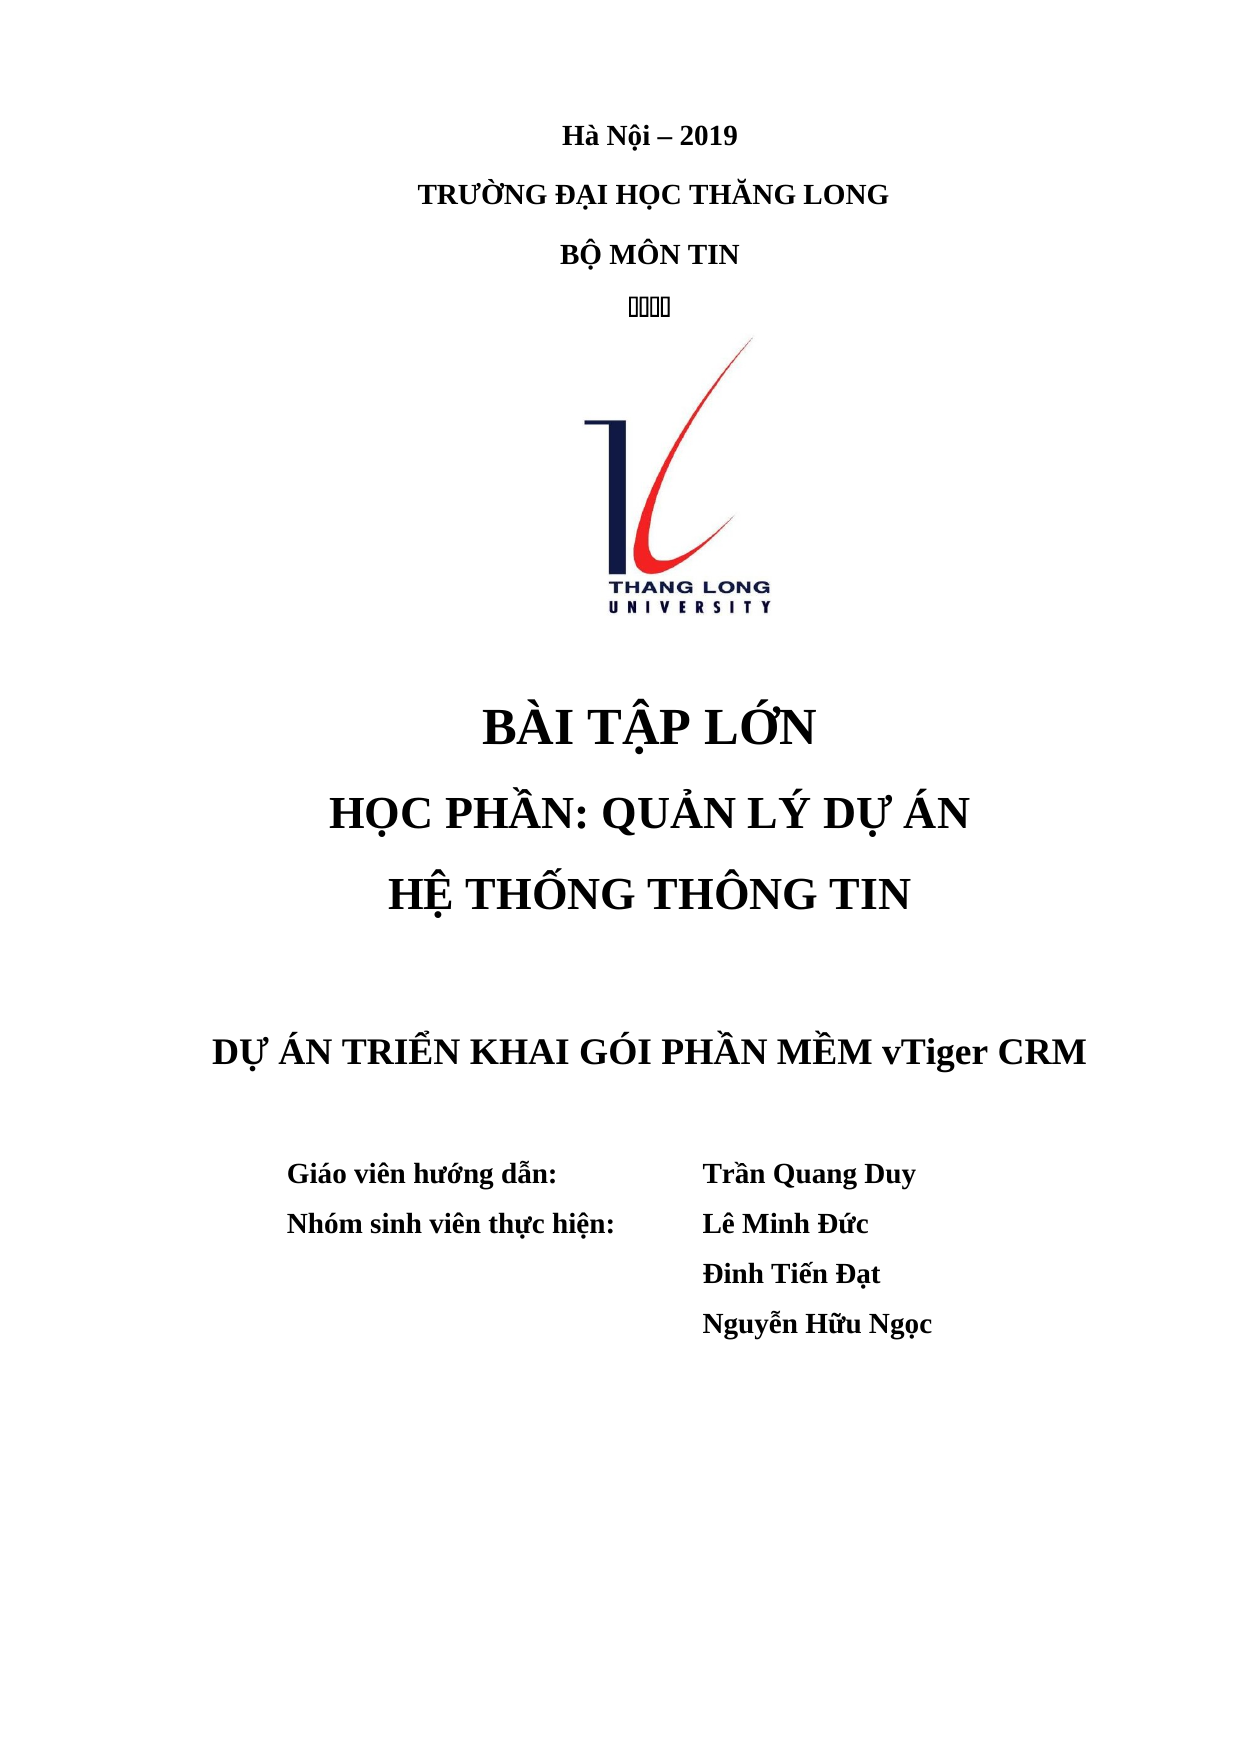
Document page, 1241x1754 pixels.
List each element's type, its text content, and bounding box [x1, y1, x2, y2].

text DỰ ÁN TRIỂN KHAI GÓI PHẦN MỀM vTiger CRM [177, 1029, 1122, 1072]
text Đinh Tiến Đạt [702, 1256, 1122, 1290]
text Nhóm sinh viên thực hiện: Lê Minh Đức [287, 1206, 1122, 1240]
text Hà Nội – 2019 [177, 118, 1122, 152]
text TRƯỜNG ĐẠI HỌC THĂNG LONG [177, 177, 1122, 211]
picture [581, 333, 772, 616]
text HỌC PHẦN: QUẢN LÝ DỰ ÁN [177, 785, 1122, 838]
text BÀI TẬP LỚN [177, 696, 1122, 756]
text BỘ MÔN TIN [177, 237, 1122, 270]
text HỆ THỐNG THÔNG TIN [177, 867, 1122, 919]
text Giáo viên hướng dẫn: Trần Quang Duy [287, 1157, 1122, 1190]
text Nguyễn Hữu Ngọc [702, 1306, 1122, 1339]
